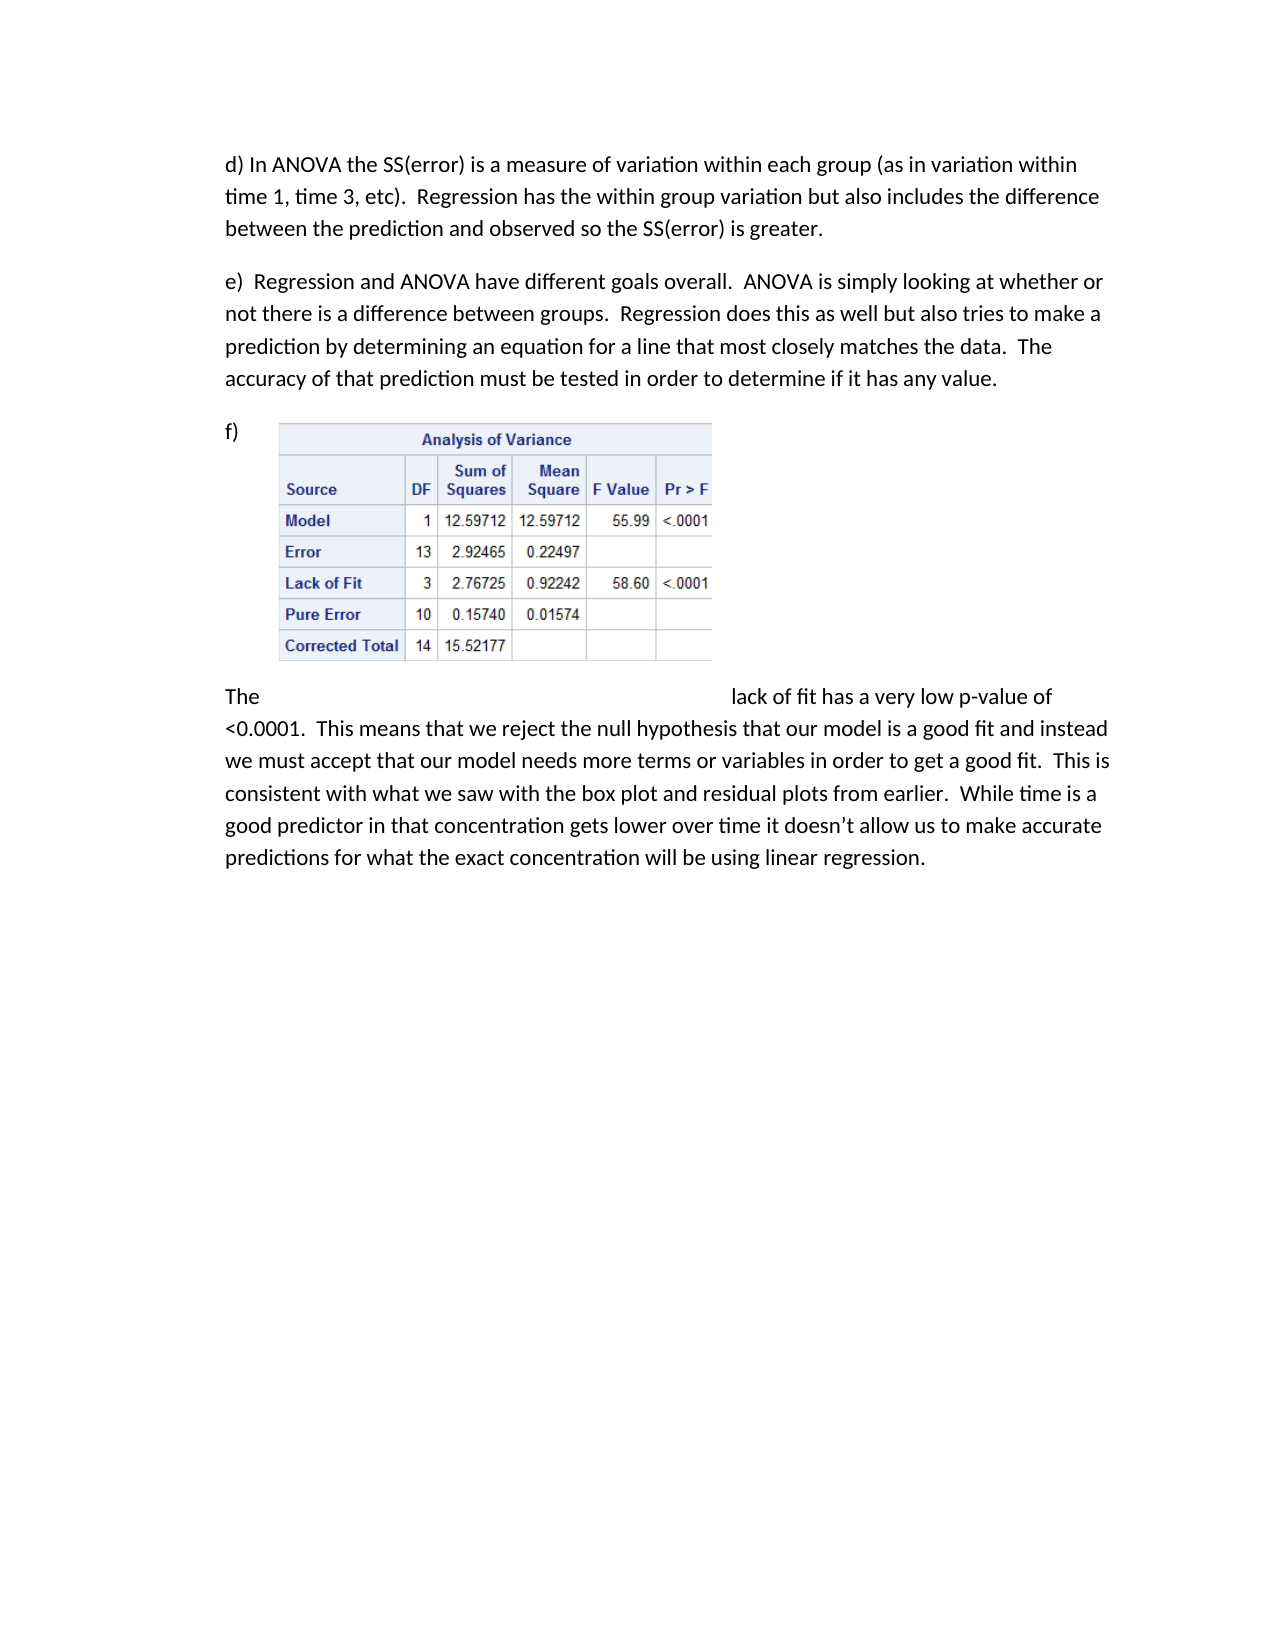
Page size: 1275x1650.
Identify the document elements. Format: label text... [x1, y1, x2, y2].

text The lack of fit has a very low p-value of <0.0001. This means that we reject the null hypothesis that our model is a good fit and instead we must accept that our model needs more terms or variables in order to get a good fit. This is consistent with what we saw with the box plot and residual plots from earlier. While time is a good predictor in that concentration gets lower over time it doesn’t allow us to make accurate predictions for what the exact concentration will be using linear regression. [225, 682, 1125, 871]
text d) In ANOVA the SS(error) is a measure of variation within each group (as in variation within time 1, time 3, etc). Regression has the within group variation but also includes the difference between the prediction and observed so the SS(error) is greater. [225, 150, 1125, 242]
text e) Regression and ANOVA have different goals overall. ANOVA is simply looking at whether or not there is a difference between groups. Regression does this as well but also tries to make a prediction by determining an equation for a line that most closely matches the data. The accuracy of that prediction must be tested in order to determine if it has any value. [225, 267, 1125, 392]
picture [277, 422, 712, 660]
text f) [225, 417, 1125, 445]
